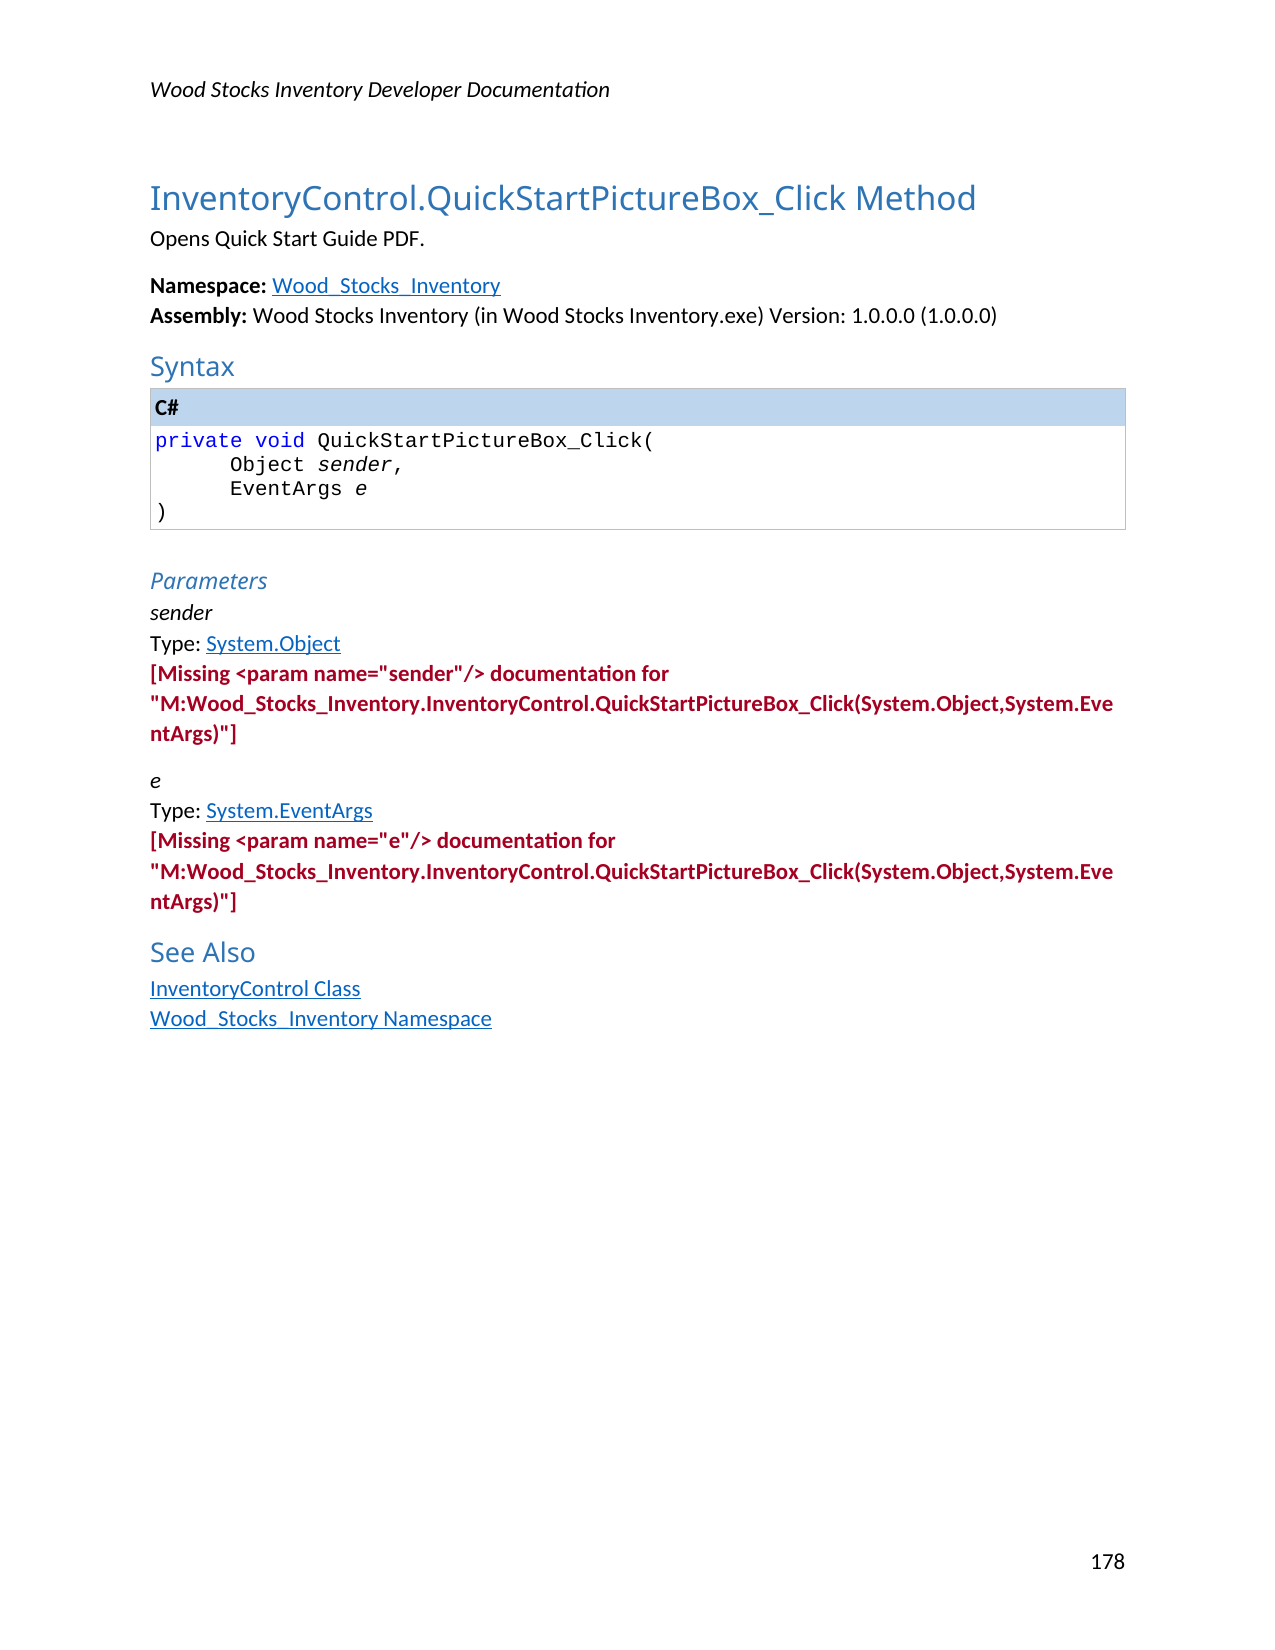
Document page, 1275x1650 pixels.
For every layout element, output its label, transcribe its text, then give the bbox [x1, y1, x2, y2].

text [Missing <param name="e"/> documentation for "M:Wood_Stocks_Inventory.InventoryControl.QuickStartPictureBox_Click(System.Object,System.EventArgs)"] [150, 827, 1125, 915]
text Type: System.EventArgs [150, 796, 1125, 824]
subtitle See Also [150, 934, 1125, 971]
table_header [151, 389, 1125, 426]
text Namespace: Wood_Stocks_Inventory Assembly: Wood Stocks Inventory (in Wood Stocks Inventory.exe) Version: 1.0.0.0 (1.0.0.0) [150, 271, 1125, 329]
subtitle InventoryControl.QuickStartPictureBox_Click Method [150, 175, 1125, 220]
text Wood_Stocks_Inventory Namespace [150, 1004, 1125, 1032]
text InventoryControl Class [150, 974, 1125, 1002]
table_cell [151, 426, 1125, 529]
text sender [150, 598, 1125, 626]
text Opens Quick Start Guide PDF. [150, 224, 1125, 252]
text e [150, 766, 1125, 794]
subtitle Syntax [150, 348, 1125, 385]
subtitle Parameters [150, 565, 1125, 596]
text Type: System.Object [150, 629, 1125, 657]
text [Missing <param name="sender"/> documentation for "M:Wood_Stocks_Inventory.InventoryControl.QuickStartPictureBox_Click(System.Object,System.EventArgs)"] [150, 659, 1125, 747]
